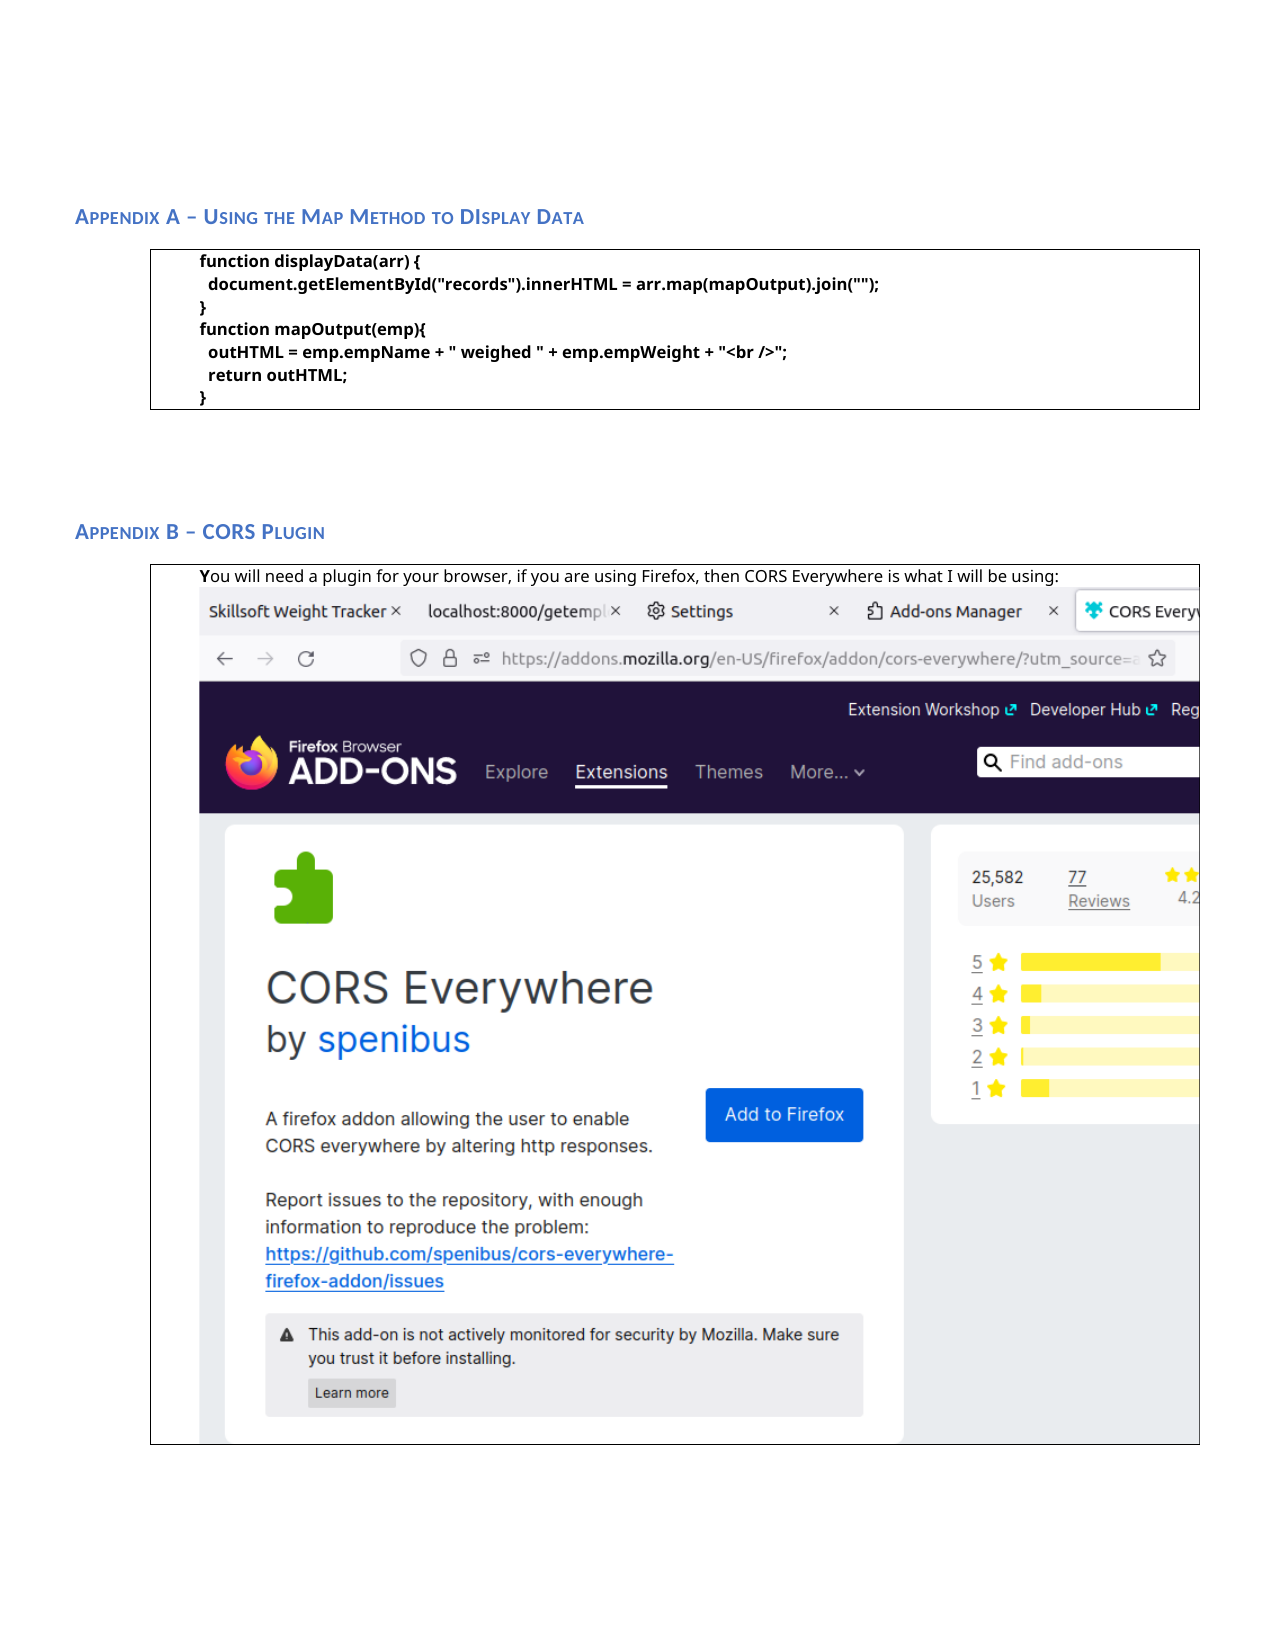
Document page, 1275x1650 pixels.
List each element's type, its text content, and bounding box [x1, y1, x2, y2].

picture [199, 587, 1200, 1444]
subtitle Appendix A – Using the Map Method to DIsplay Data [75, 202, 1200, 230]
subtitle Appendix B – CORS Plugin [75, 517, 1200, 545]
table_header function displayData(arr) { document.getElementById("records").innerHTML = arr.map(mapOutput).join(""); } function mapOutput(emp){ outHTML = emp.empName + " weighed " + emp.empWeight + "<br />"; return outHTML; } [151, 250, 1199, 409]
table_header You will need a plugin for your browser, if you are using Firefox, then CORS Everywhere is what I will be using: [151, 565, 1199, 1444]
